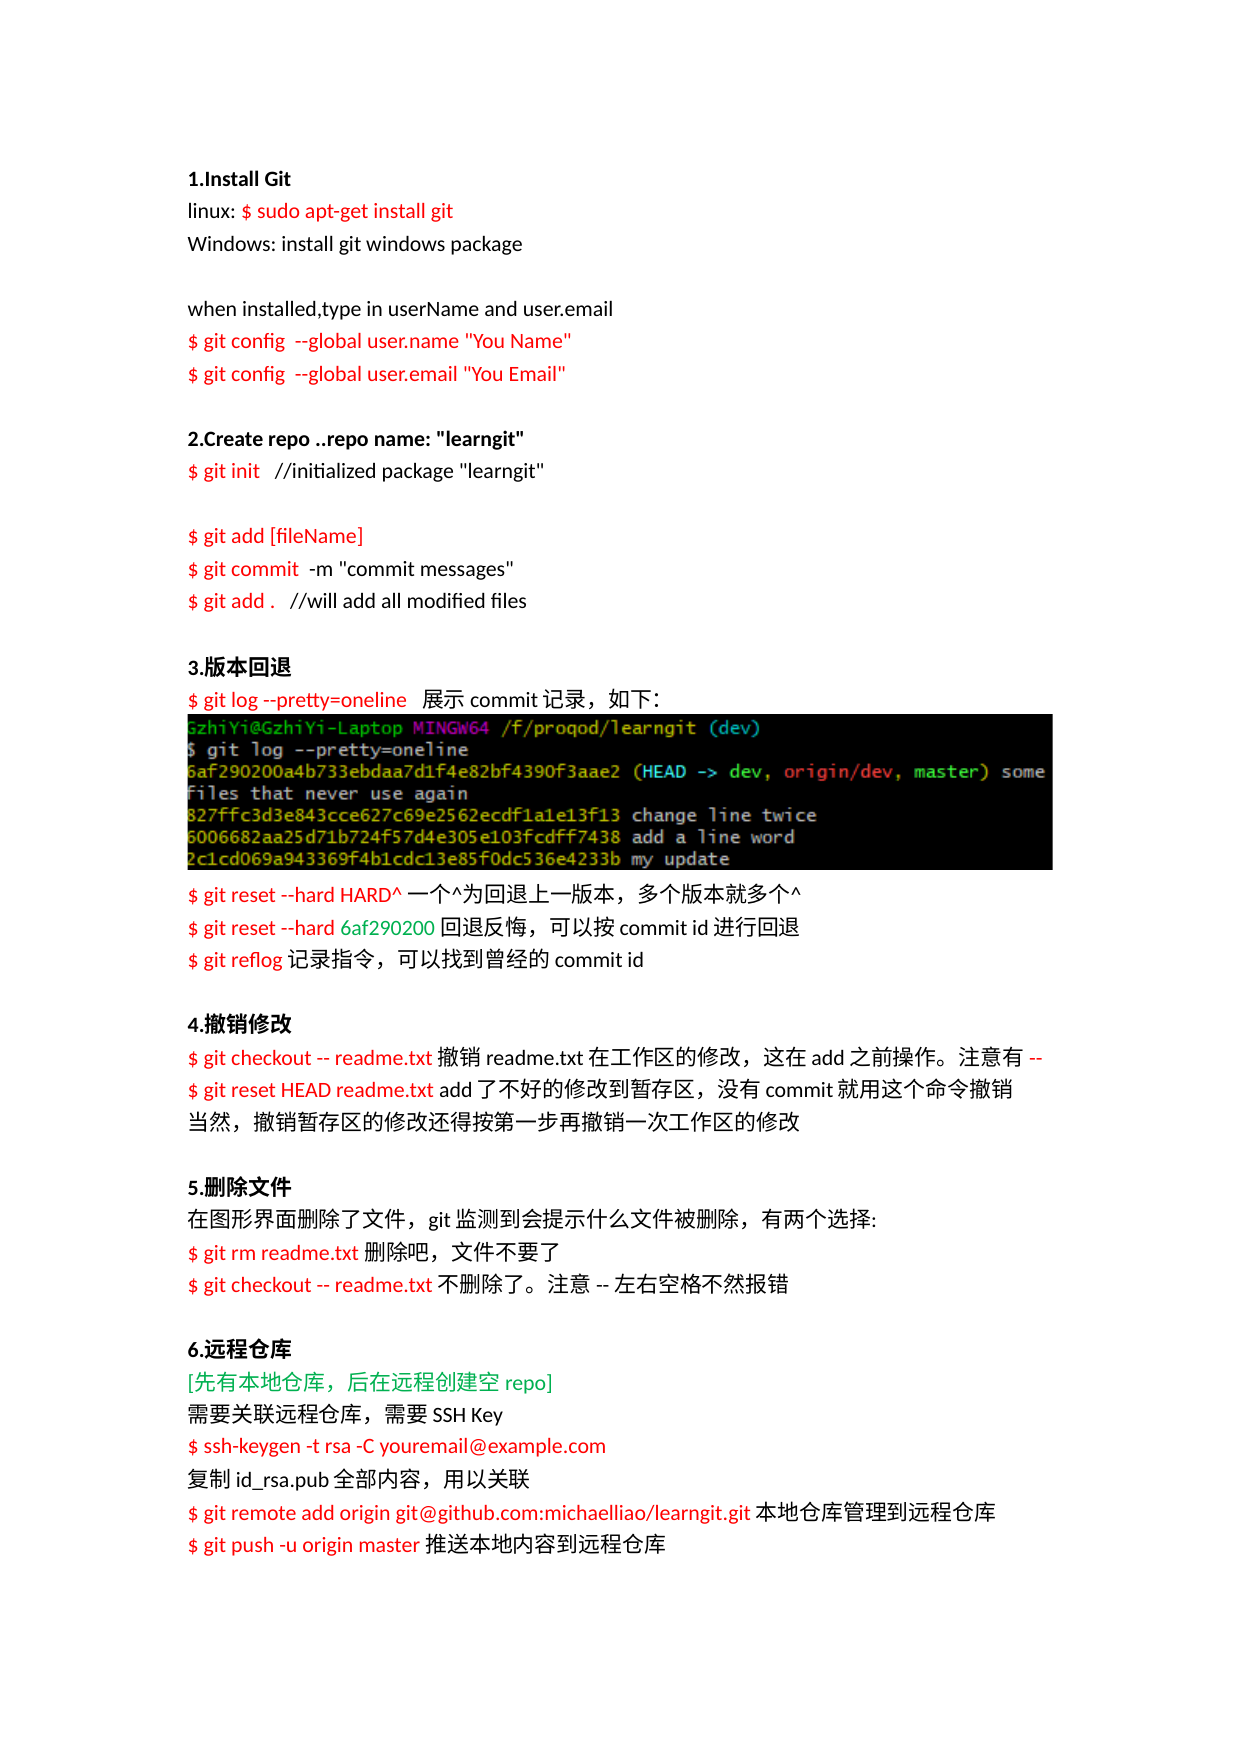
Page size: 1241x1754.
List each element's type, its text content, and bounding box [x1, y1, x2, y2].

text 3.版本回退 [187, 649, 1053, 682]
text $ git config --global user.email "You Email" [187, 357, 1053, 389]
text 当然，撤销暂存区的修改还得按第一步再撤销一次工作区的修改 [187, 1104, 1053, 1137]
text $ git remote add origin git@github.com:michaelliao/learngit.git本地仓库管理到远程仓库 [187, 1494, 1053, 1527]
text $ git add . //will add all modified files [187, 584, 1053, 617]
text 2.Create repo ..repo name: "learngit" [187, 422, 1053, 454]
text $ git checkout -- readme.txt 不删除了。注意 -- 左右空格不然报错 [187, 1267, 1053, 1299]
text 需要关联远程仓库，需要SSH Key [187, 1397, 1053, 1429]
text $ git add [fileName] [187, 519, 1053, 552]
picture [187, 714, 1053, 870]
text when installed,type in userName and user.email [187, 292, 1053, 324]
text 1.Install Git [187, 162, 1053, 194]
text $ git config --global user.name "You Name" [187, 324, 1053, 357]
text $ git commit -m "commit messages" [187, 552, 1053, 584]
text 5.删除文件 [187, 1169, 1053, 1202]
text $ git reset HEAD readme.txt add了不好的修改到暂存区，没有commit就用这个命令撤销 [187, 1072, 1053, 1104]
text Windows: install git windows package [187, 227, 1053, 259]
text $ git rm readme.txt 删除吧，文件不要了 [187, 1234, 1053, 1267]
text 6.远程仓库 [187, 1332, 1053, 1364]
text 复制id_rsa.pub全部内容，用以关联 [187, 1462, 1053, 1494]
text $ git log --pretty=oneline 展示commit记录，如下： [187, 682, 1053, 714]
text [先有本地仓库，后在远程创建空repo] [187, 1364, 1053, 1397]
text $ git reset --hard 6af290200 回退反悔，可以按commit id进行回退 [187, 909, 1053, 942]
text 在图形界面删除了文件，git监测到会提示什么文件被删除，有两个选择: [187, 1202, 1053, 1234]
text $ git push -u origin master 推送本地内容到远程仓库 [187, 1527, 1053, 1559]
text 4.撤销修改 [187, 1007, 1053, 1039]
text $ git init //initialized package "learngit" [187, 454, 1053, 487]
text $ git reflog 记录指令，可以找到曾经的commit id [187, 942, 1053, 974]
text $ git checkout -- readme.txt 撤销readme.txt在工作区的修改，这在add之前操作。注意有 -- [187, 1039, 1053, 1072]
text $ ssh-keygen -t rsa -C youremail@example.com [187, 1429, 1053, 1462]
text linux: $ sudo apt-get install git [187, 194, 1053, 227]
text $ git reset --hard HARD^ 一个^为回退上一版本，多个版本就多个^ [187, 877, 1053, 909]
